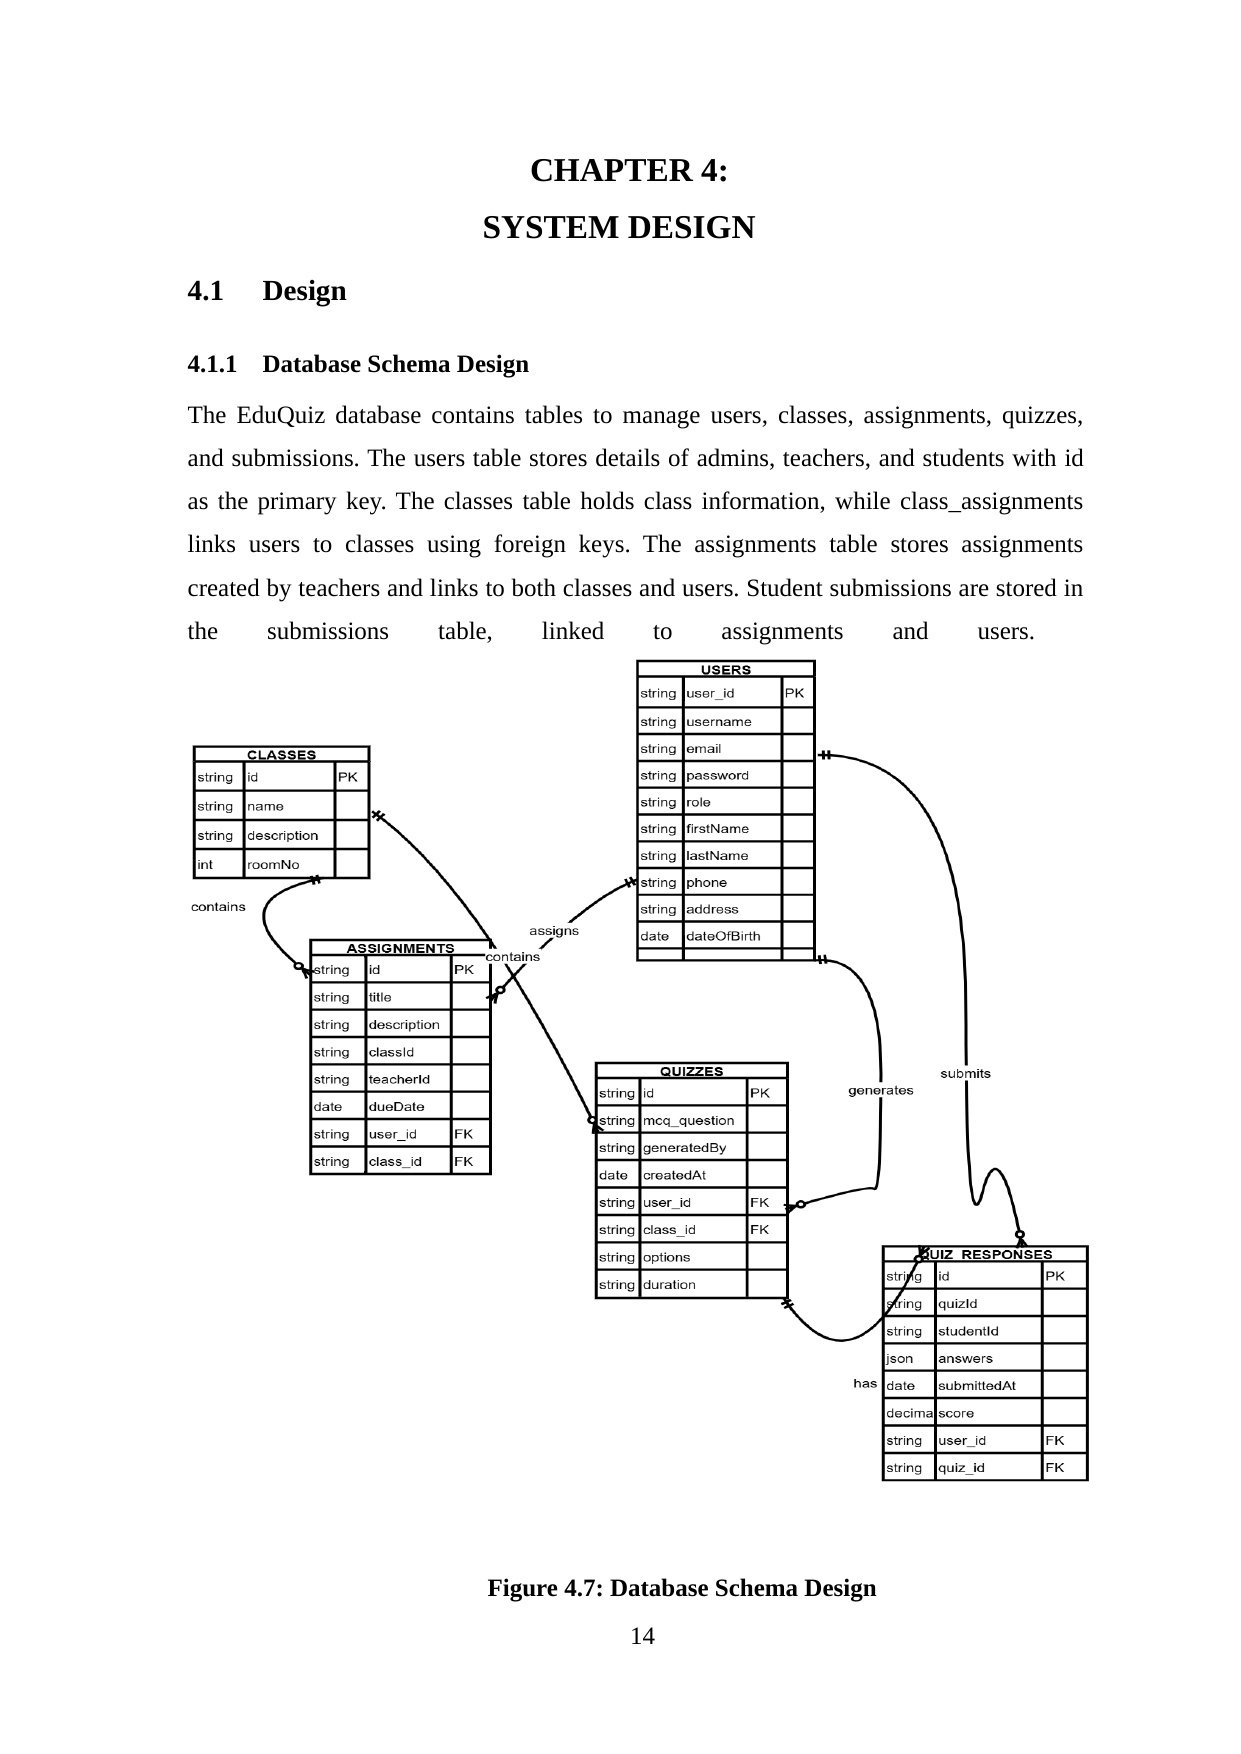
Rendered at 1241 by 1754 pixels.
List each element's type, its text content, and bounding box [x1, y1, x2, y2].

picture [187, 658, 1091, 1482]
subtitle Database Schema Design [187, 349, 1097, 377]
subtitle Design [187, 273, 1097, 307]
text The EduQuiz database contains tables to manage users, classes, assignments, quizzes, and submissions. The users table stores details of admins, teachers, and students with id as the primary key. The classes table holds class information, while class_assignments links users to classes using foreign keys. The assignments table stores assignments created by teachers and links to both classes and users. Student submissions are stored in the submissions table, linked to assignments and users. [187, 400, 1085, 658]
subtitle SYSTEM DESIGN [141, 150, 1097, 246]
